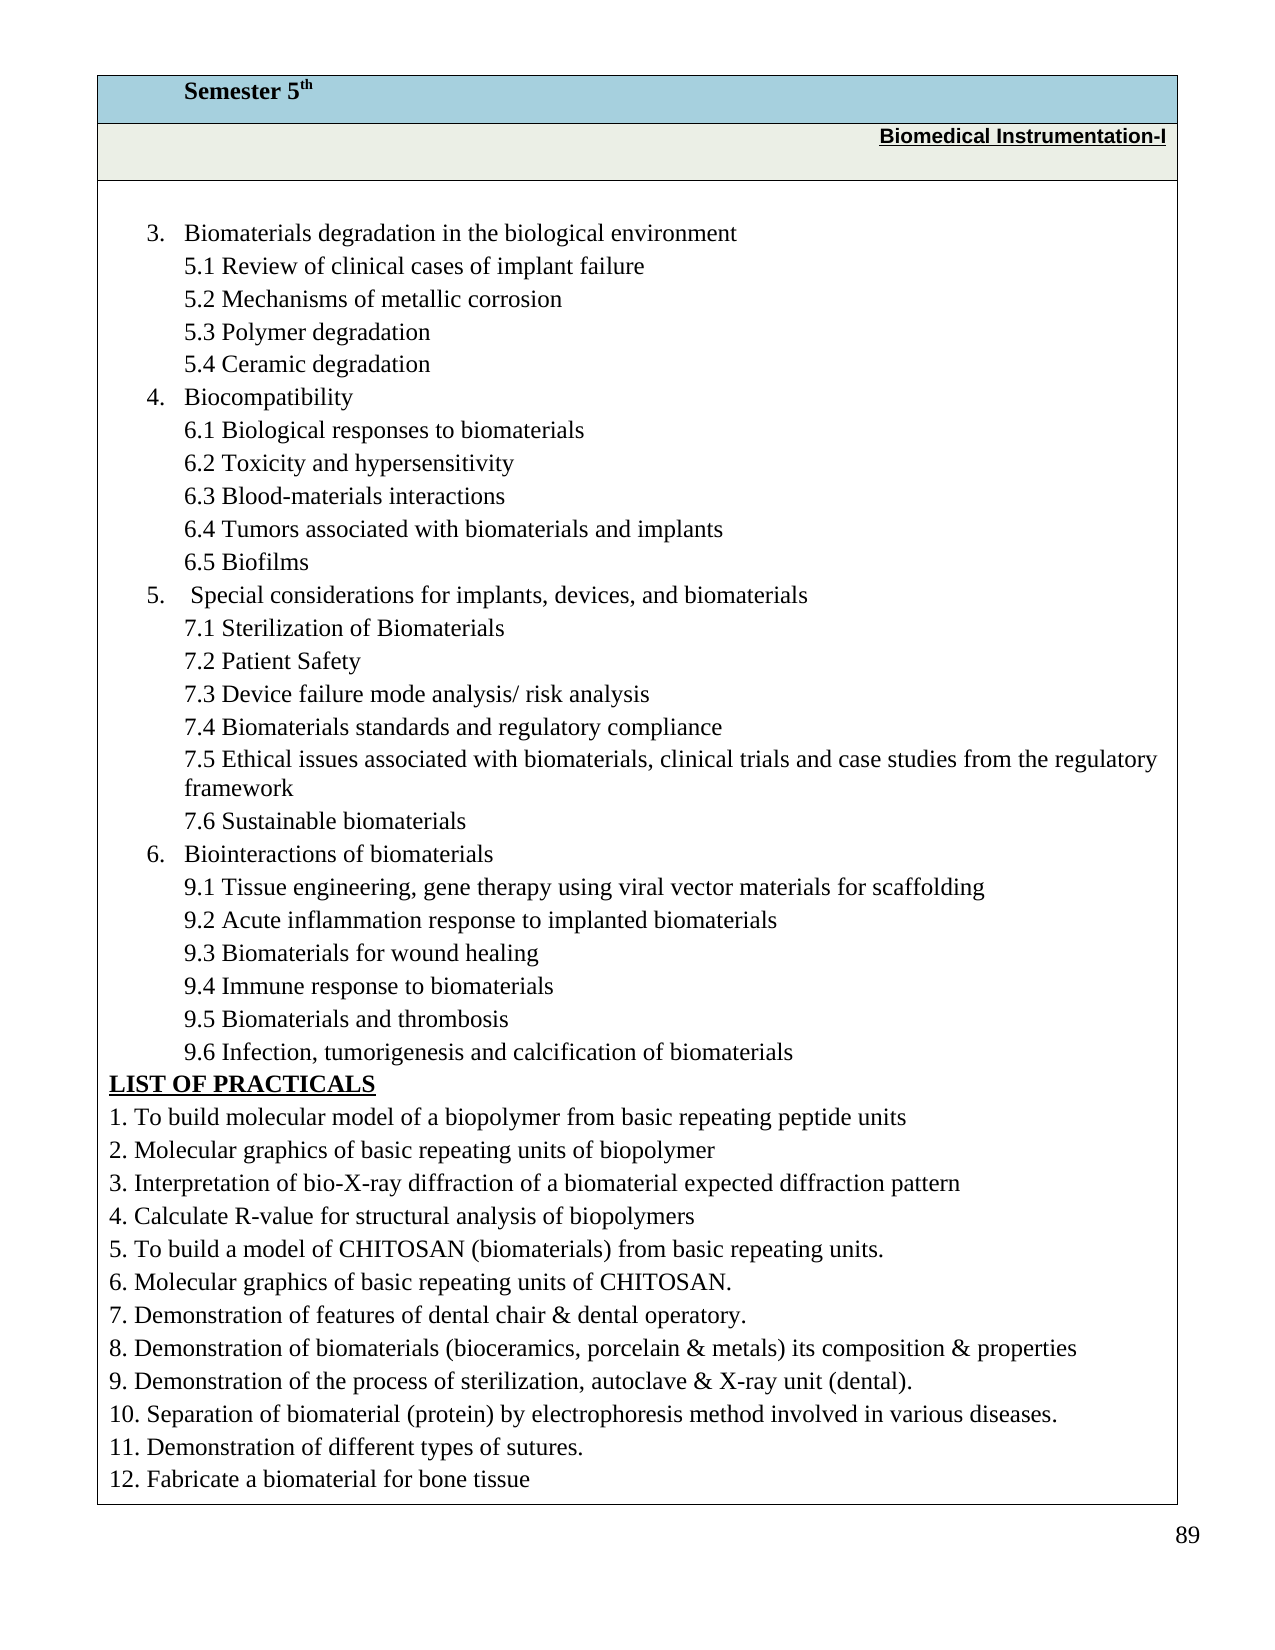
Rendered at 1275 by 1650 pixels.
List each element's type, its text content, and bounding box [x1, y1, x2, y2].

table_cell Biomedical Instrumentation-I [98, 124, 1177, 180]
table_header Semester 5th [98, 76, 1177, 123]
table_cell Biomaterials degradation in the biological environment 5.1 Review of clinical cases of implant failure 5.2 Mechanisms of metallic corrosion 5.3 Polymer degradation 5.4 Ceramic degradation Biocompatibility 6.1 Biological responses to biomaterials 6.2 Toxicity and hypersensitivity 6.3 Blood-materials interactions 6.4 Tumors associated with biomaterials and implants 6.5 Biofilms Special considerations for implants, devices, and biomaterials 7.1 Sterilization of Biomaterials 7.2 Patient Safety 7.3 Device failure mode analysis/ risk analysis 7.4 Biomaterials standards and regulatory compliance 7.5 Ethical issues associated with biomaterials, clinical trials and case studies from the regulatory framework 7.6 Sustainable biomaterials Biointeractions of biomaterials 9.1 Tissue engineering, gene therapy using viral vector materials for scaffolding 9.2 Acute inflammation response to implanted biomaterials 9.3 Biomaterials for wound healing 9.4 Immune response to biomaterials 9.5 Biomaterials and thrombosis 9.6 Infection, tumorigenesis and calcification of biomaterials LIST OF PRACTICALS 1. To build molecular model of a biopolymer from basic repeating peptide units 2. Molecular graphics of basic repeating units of biopolymer 3. Interpretation of bio-X-ray diffraction of a biomaterial expected diffraction pattern 4. Calculate R-value for structural analysis of biopolymers 5. To build a model of CHITOSAN (biomaterials) from basic repeating units. 6. Molecular graphics of basic repeating units of CHITOSAN. 7. Demonstration of features of dental chair & dental operatory. 8. Demonstration of biomaterials (bioceramics, porcelain & metals) its composition & properties 9. Demonstration of the process of sterilization, autoclave & X-ray unit (dental). 10. Separation of biomaterial (protein) by electrophoresis method involved in various diseases. 11. Demonstration of different types of sutures. 12. Fabricate a biomaterial for bone tissue [98, 181, 1177, 1503]
